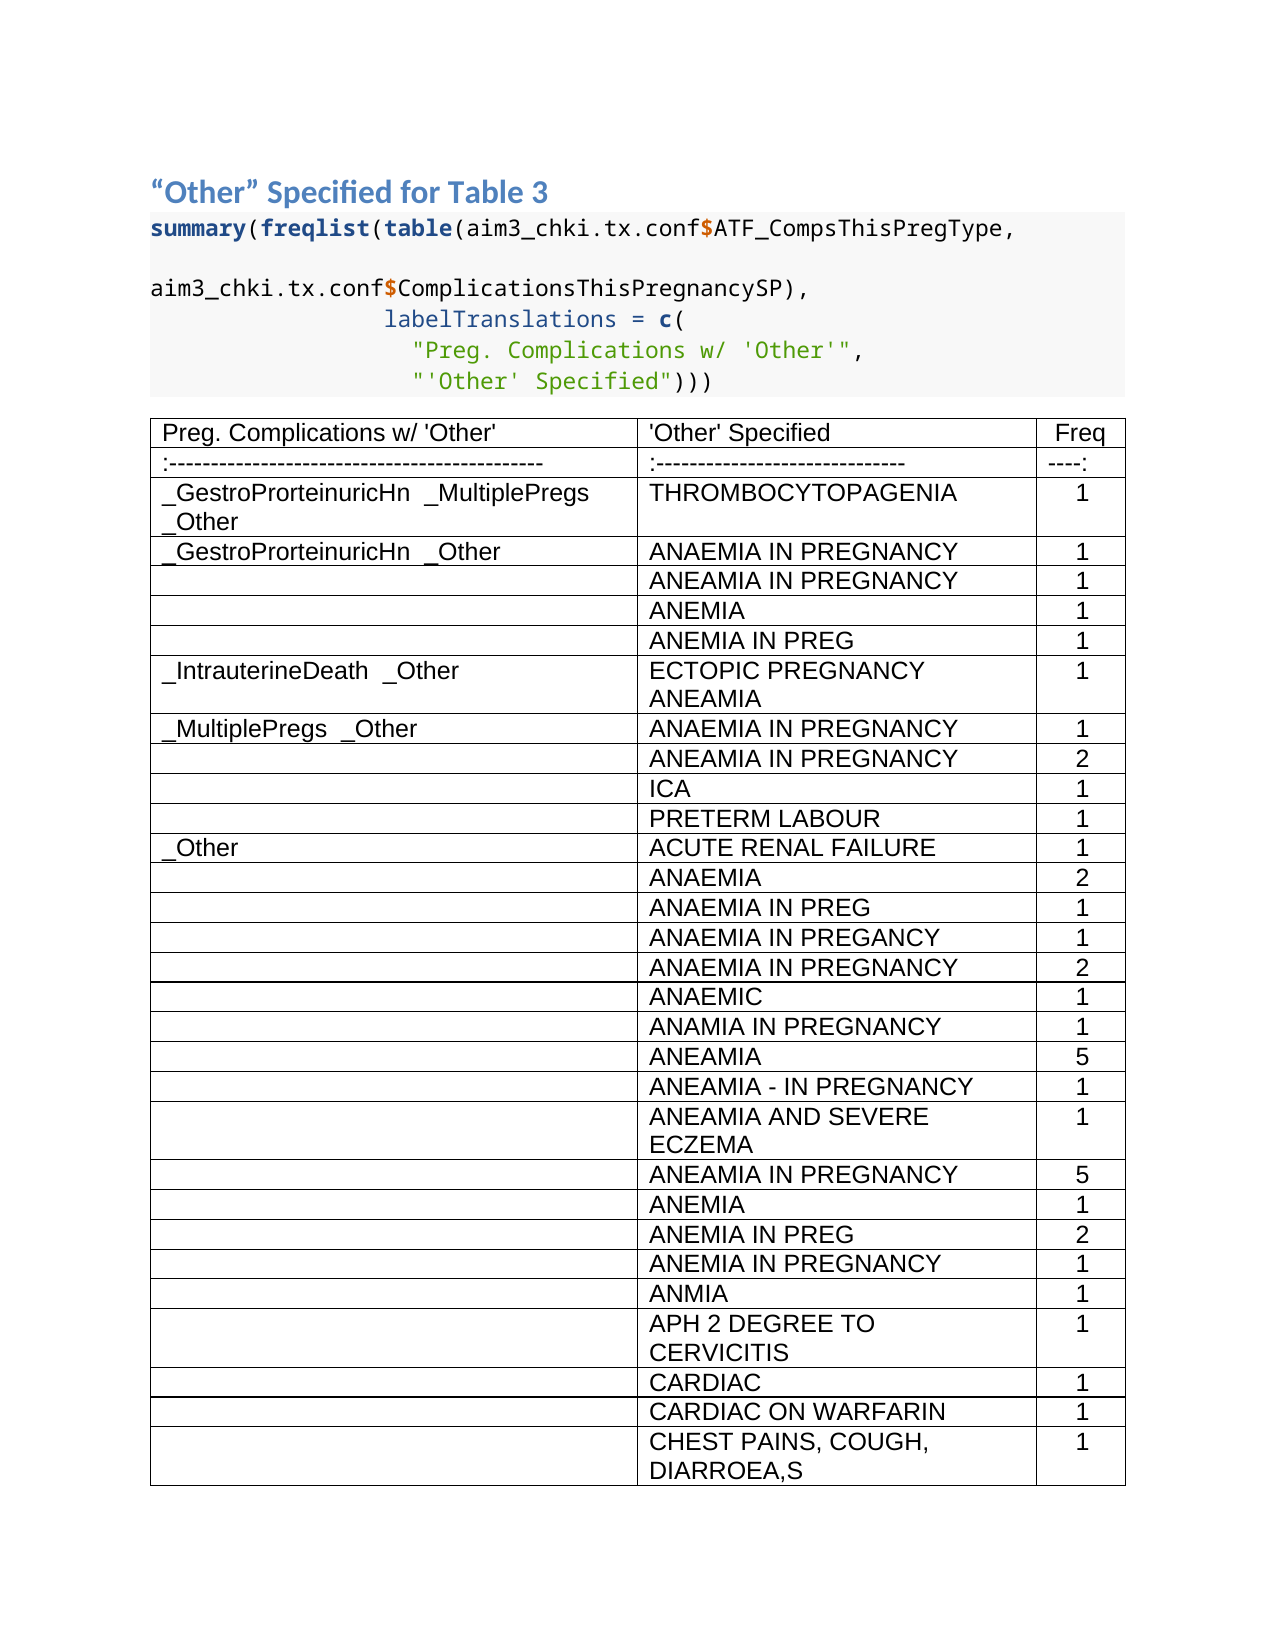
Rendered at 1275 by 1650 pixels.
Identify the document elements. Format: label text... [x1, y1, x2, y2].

table_cell [151, 1398, 637, 1426]
table_cell [151, 1102, 637, 1159]
table_cell [151, 1368, 637, 1396]
table_cell [151, 1427, 637, 1485]
table_cell 1 [1037, 478, 1125, 536]
table_cell 5 [1037, 1042, 1125, 1071]
table_cell ANAMIA IN PREGNANCY [638, 1012, 1036, 1041]
table_cell [151, 596, 637, 625]
table_cell 1 [1037, 1102, 1125, 1159]
table_cell 1 [1037, 804, 1125, 832]
table_cell CARDIAC [638, 1368, 1036, 1396]
table_cell [151, 1190, 637, 1219]
table_cell _GestroProrteinuricHn _MultiplePregs _Other [151, 478, 637, 536]
table_cell CHEST PAINS, COUGH, DIARROEA,S [638, 1427, 1036, 1485]
table_cell 1 [1037, 714, 1125, 743]
table_cell 1 [1037, 626, 1125, 655]
table_cell ANAEMIA IN PREGNANCY [638, 714, 1036, 743]
table_cell [151, 1072, 637, 1101]
table_cell 1 [1037, 566, 1125, 595]
table_cell 1 [1037, 596, 1125, 625]
table_cell ANEAMIA IN PREGNANCY [638, 744, 1036, 773]
table_cell 1 [1037, 1398, 1125, 1426]
table_cell _Other [151, 834, 637, 862]
table_cell ANEMIA [638, 1190, 1036, 1219]
table_cell [151, 893, 637, 922]
table_cell ANEMIA IN PREG [638, 1220, 1036, 1248]
table_cell 1 [1037, 774, 1125, 803]
table_cell ANEAMIA IN PREGNANCY [638, 566, 1036, 595]
table_cell THROMBOCYTOPAGENIA [638, 478, 1036, 536]
table_cell 1 [1037, 1279, 1125, 1308]
table_cell ANAEMIA [638, 863, 1036, 892]
table_cell APH 2 DEGREE TO CERVICITIS [638, 1309, 1036, 1367]
table_header Freq [1037, 419, 1125, 447]
table_cell ANEMIA [638, 596, 1036, 625]
table_cell ACUTE RENAL FAILURE [638, 834, 1036, 862]
table_cell :--------------------------------------------- [151, 448, 637, 477]
table_cell 1 [1037, 983, 1125, 1011]
table_cell _GestroProrteinuricHn _Other [151, 537, 637, 565]
table_header Preg. Complications w/ 'Other' [151, 419, 637, 447]
table_cell 1 [1037, 1012, 1125, 1041]
table_cell 1 [1037, 537, 1125, 565]
table_cell 1 [1037, 1250, 1125, 1278]
table_cell [151, 626, 637, 655]
table_cell 2 [1037, 744, 1125, 773]
table_cell PRETERM LABOUR [638, 804, 1036, 832]
table_cell [151, 1250, 637, 1278]
table_cell [151, 1012, 637, 1041]
table_cell [151, 1279, 637, 1308]
table_cell [151, 983, 637, 1011]
table_cell 1 [1037, 1427, 1125, 1485]
table_cell ANEMIA IN PREGNANCY [638, 1250, 1036, 1278]
table_cell ----: [1037, 448, 1125, 477]
table_cell 5 [1037, 1160, 1125, 1189]
table_cell ECTOPIC PREGNANCY ANEAMIA [638, 656, 1036, 713]
table_cell 1 [1037, 893, 1125, 922]
table_cell _IntrauterineDeath _Other [151, 656, 637, 713]
table_cell [151, 863, 637, 892]
table_header 'Other' Specified [638, 419, 1036, 447]
table_cell 1 [1037, 1072, 1125, 1101]
table_cell :------------------------------ [638, 448, 1036, 477]
table_cell 1 [1037, 1309, 1125, 1367]
table_cell [151, 1220, 637, 1248]
table_cell 2 [1037, 863, 1125, 892]
table_cell ANAEMIA IN PREG [638, 893, 1036, 922]
table_cell ANMIA [638, 1279, 1036, 1308]
table_cell 1 [1037, 1190, 1125, 1219]
table_cell [151, 1160, 637, 1189]
table_cell 1 [1037, 834, 1125, 862]
table_cell ANEMIA IN PREG [638, 626, 1036, 655]
table_cell [151, 1309, 637, 1367]
table_cell [151, 953, 637, 981]
table_cell [151, 744, 637, 773]
table_cell [151, 923, 637, 952]
table_cell ANAEMIC [638, 983, 1036, 1011]
table_cell ANEAMIA - IN PREGNANCY [638, 1072, 1036, 1101]
table_cell ANEAMIA AND SEVERE ECZEMA [638, 1102, 1036, 1159]
table_cell ANAEMIA IN PREGNANCY [638, 537, 1036, 565]
table_cell 1 [1037, 656, 1125, 713]
table_cell 1 [1037, 923, 1125, 952]
subtitle “Other” Specified for Table 3 [150, 171, 1125, 212]
table_cell ICA [638, 774, 1036, 803]
table_cell [151, 774, 637, 803]
table_cell [151, 804, 637, 832]
table_cell ANAEMIA IN PREGANCY [638, 923, 1036, 952]
table_cell ANEAMIA [638, 1042, 1036, 1071]
table_cell CARDIAC ON WARFARIN [638, 1398, 1036, 1426]
table_cell ANAEMIA IN PREGNANCY [638, 953, 1036, 981]
text summary(freqlist(table(aim3_chki.tx.conf$ATF_CompsThisPregType, aim3_chki.tx.conf$ComplicationsThisPregnancySP), labelTranslations = c( "Preg. Complications w/ 'Other'", "'Other' Specified"))) [150, 212, 1125, 397]
table_cell [151, 566, 637, 595]
table_cell ANEAMIA IN PREGNANCY [638, 1160, 1036, 1189]
table_cell [151, 1042, 637, 1071]
table_cell 2 [1037, 1220, 1125, 1248]
table_cell _MultiplePregs _Other [151, 714, 637, 743]
table_cell 2 [1037, 953, 1125, 981]
table_cell 1 [1037, 1368, 1125, 1396]
